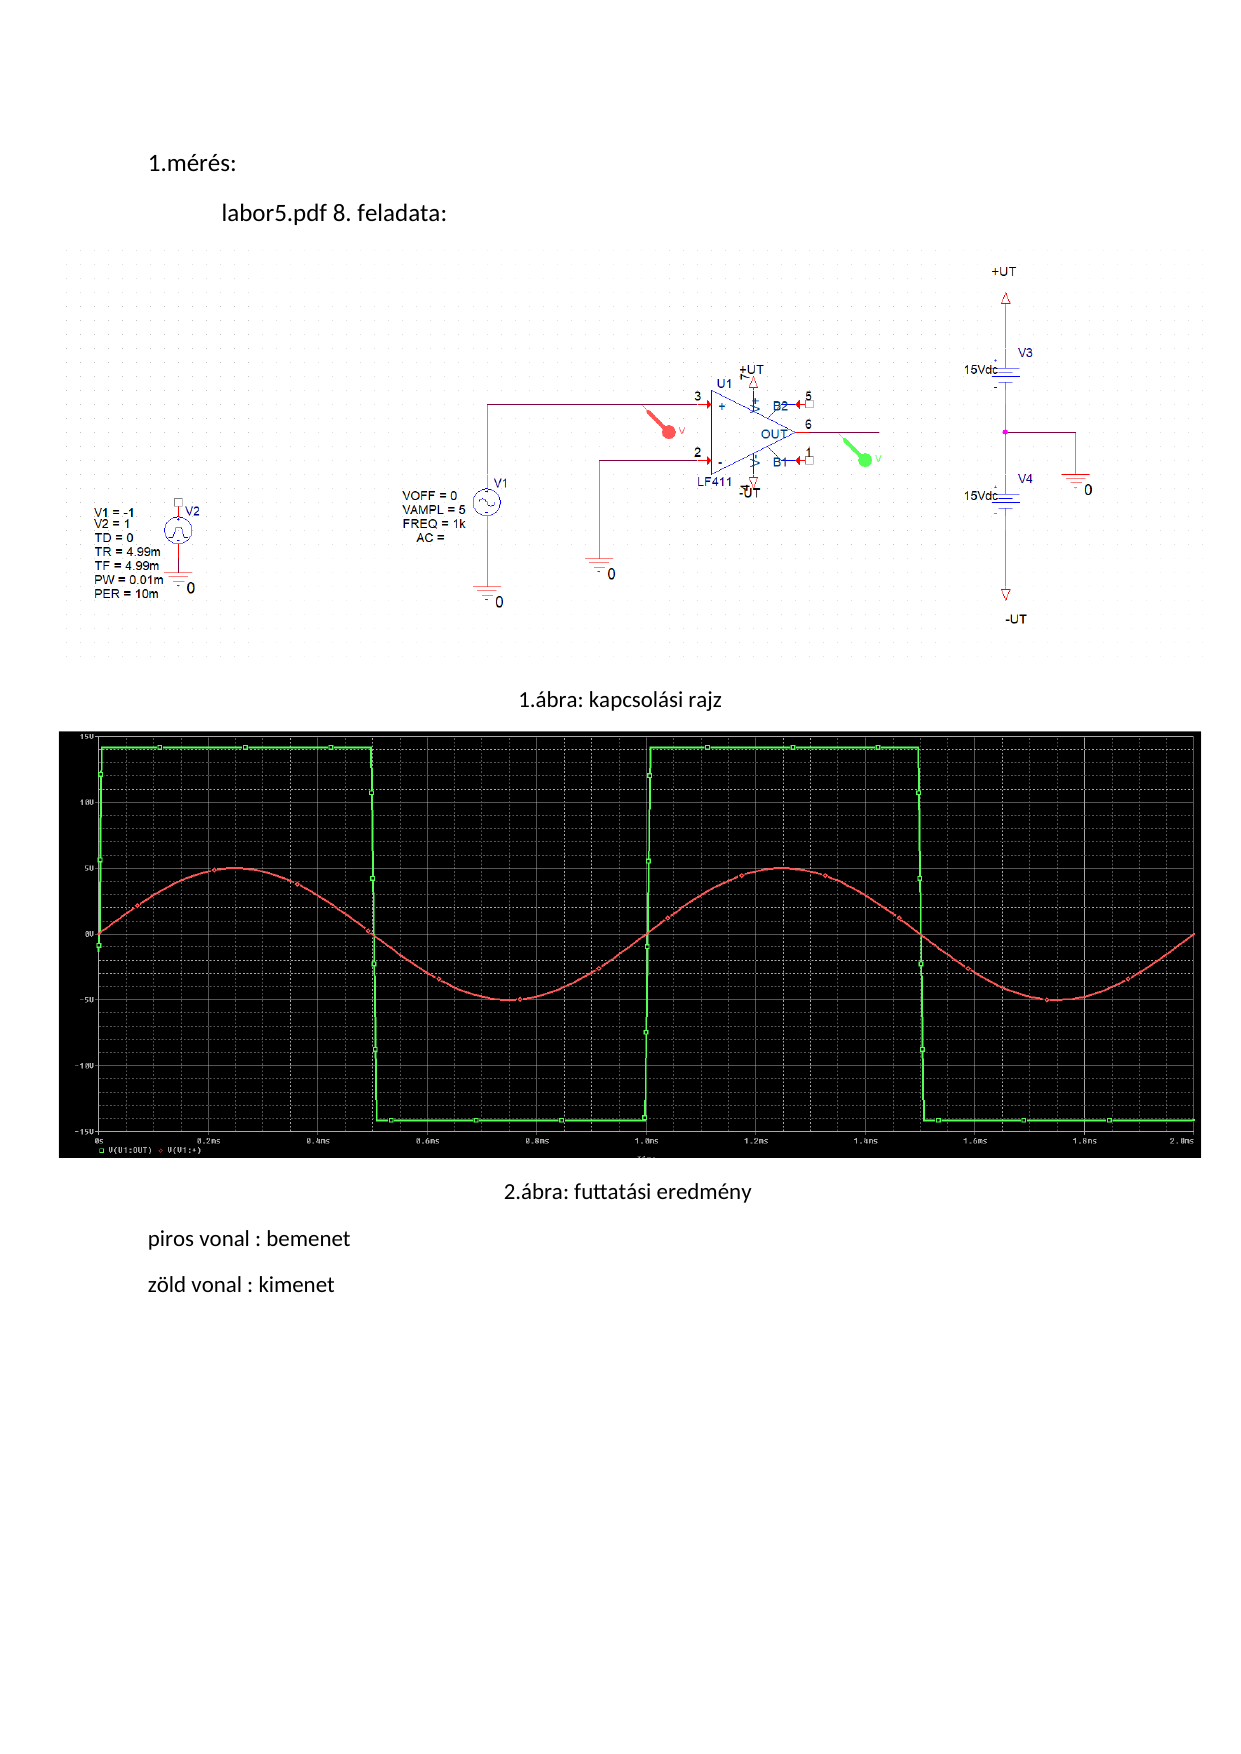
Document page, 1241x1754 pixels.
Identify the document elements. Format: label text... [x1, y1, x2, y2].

picture [58, 731, 1202, 1158]
text piros vonal : bemenet [148, 1224, 1093, 1252]
text labor5.pdf 8. feladata: [148, 197, 1093, 228]
text 2.ábra: futtatási eredmény [162, 1177, 1093, 1205]
text 1.mérés: [148, 148, 1093, 178]
text 1.ábra: kapcsolási rajz [148, 685, 1093, 713]
text zöld vonal : kimenet [148, 1271, 1093, 1298]
picture [58, 246, 1207, 666]
